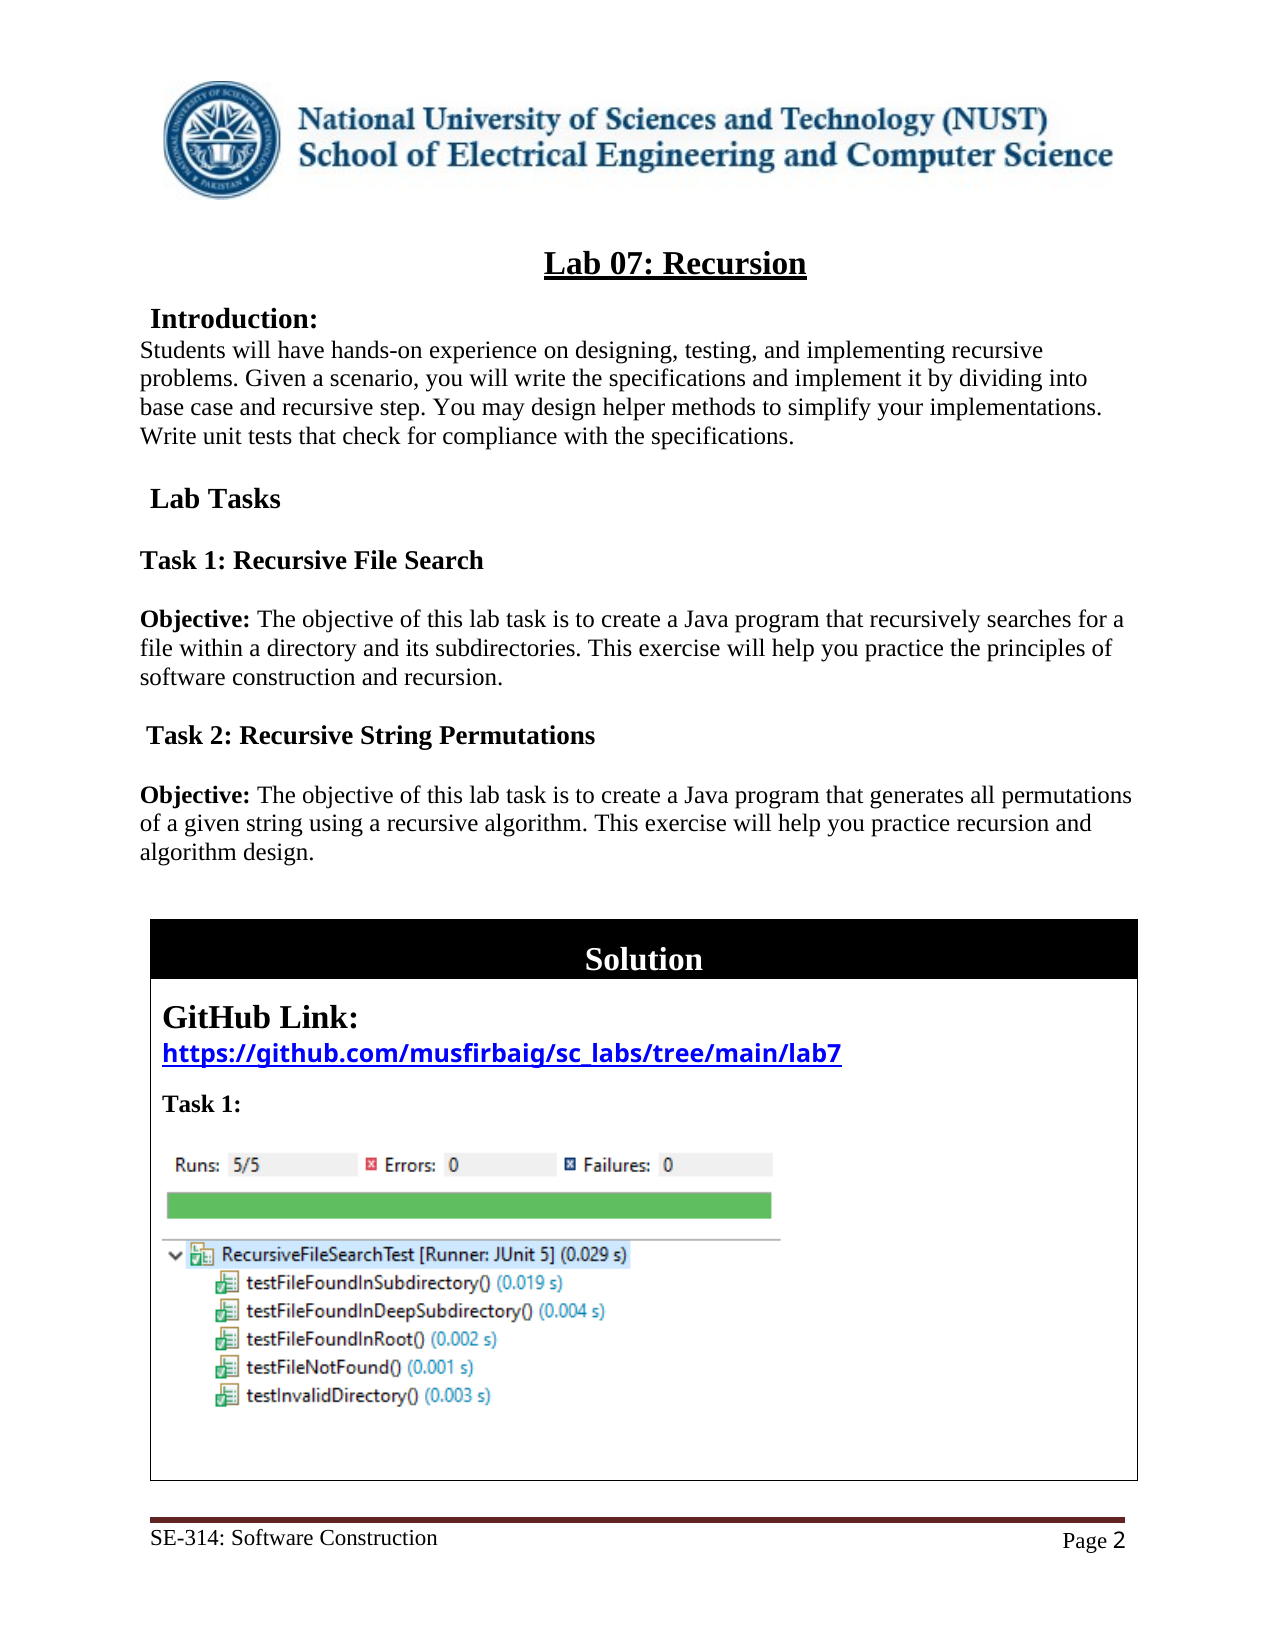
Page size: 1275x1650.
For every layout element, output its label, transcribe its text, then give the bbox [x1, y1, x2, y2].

subtitle Lab Tasks [150, 481, 1137, 514]
subtitle Lab 07: Recursion [544, 243, 1137, 282]
text Students will have hands-on experience on designing, testing, and implementing recursive problems. Given a scenario, you will write the specifications and implement it by dividing into base case and recursive step. You may design helper methods to simplify your implementations. Write unit tests that check for compliance with the specifications. [139, 335, 1137, 481]
table_cell GitHub Link: https://github.com/musfirbaig/sc_labs/tree/main/lab7 Task 1: Task 2 [151, 979, 1137, 1480]
table_header Solution [151, 920, 1137, 978]
text Objective: The objective of this lab task is to create a Java program that generates all permutations of a given string using a recursive algorithm. This exercise will help you practice recursion and algorithm design. [139, 780, 1137, 866]
picture [161, 1136, 781, 1432]
text Task 2: Recursive String Permutations [139, 719, 1137, 751]
text Task 1: Recursive File Search [139, 544, 1137, 575]
text Introduction: [150, 301, 334, 335]
picture [163, 81, 1114, 200]
text Objective: The objective of this lab task is to create a Java program that recursively searches for a file within a directory and its subdirectories. This exercise will help you practice the principles of software construction and recursion. [139, 604, 1137, 690]
